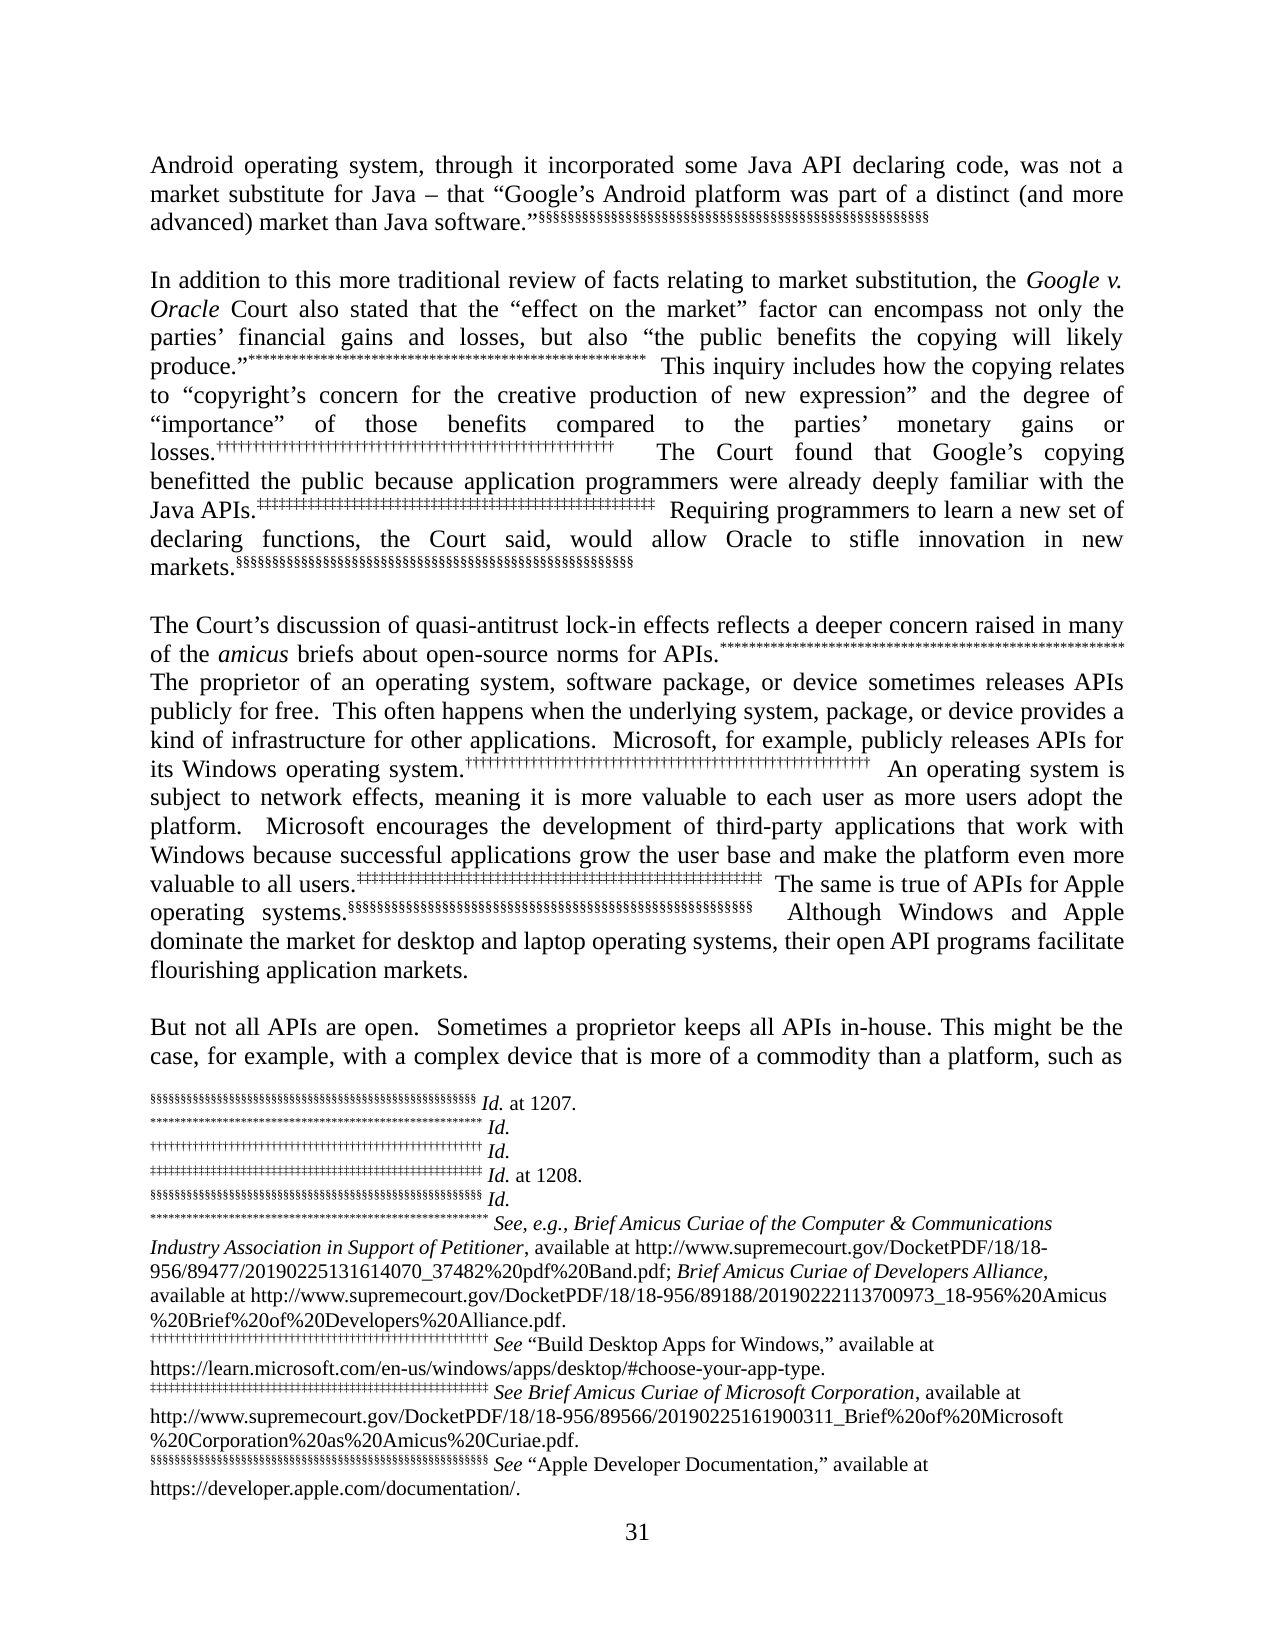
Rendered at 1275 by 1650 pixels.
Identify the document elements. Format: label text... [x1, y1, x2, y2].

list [150, 150, 1125, 236]
list In addition to this more traditional review of facts relating to market substitution, the Google v. Oracle Court also stated that the “effect on the market” factor can encompass not only the parties’ financial gains and losses, but also “the public benefits the copying will likely produce.” This inquiry includes how the copying relates to “copyright’s concern for the creative production of new expression” and the degree of “importance” of those benefits compared to the parties’ monetary gains or losses. The Court found that Google’s copying benefitted the public because application programmers were already deeply familiar with the Java APIs. Requiring programmers to learn a new set of declaring functions, the Court said, would allow Oracle to stifle innovation in new markets. [150, 265, 1125, 581]
list The Court’s discussion of quasi-antitrust lock-in effects reflects a deeper concern raised in many of the amicus briefs about open-source norms for APIs. The proprietor of an operating system, software package, or device sometimes releases APIs publicly for free. This often happens when the underlying system, package, or device provides a kind of infrastructure for other applications. Microsoft, for example, publicly releases APIs for its Windows operating system. An operating system is subject to network effects, meaning it is more valuable to each user as more users adopt the platform. Microsoft encourages the development of third-party applications that work with Windows because successful applications grow the user base and make the platform even more valuable to all users. The same is true of APIs for Apple operating systems. Although Windows and Apple dominate the market for desktop and laptop operating systems, their open API programs facilitate flourishing application markets. [150, 610, 1125, 984]
